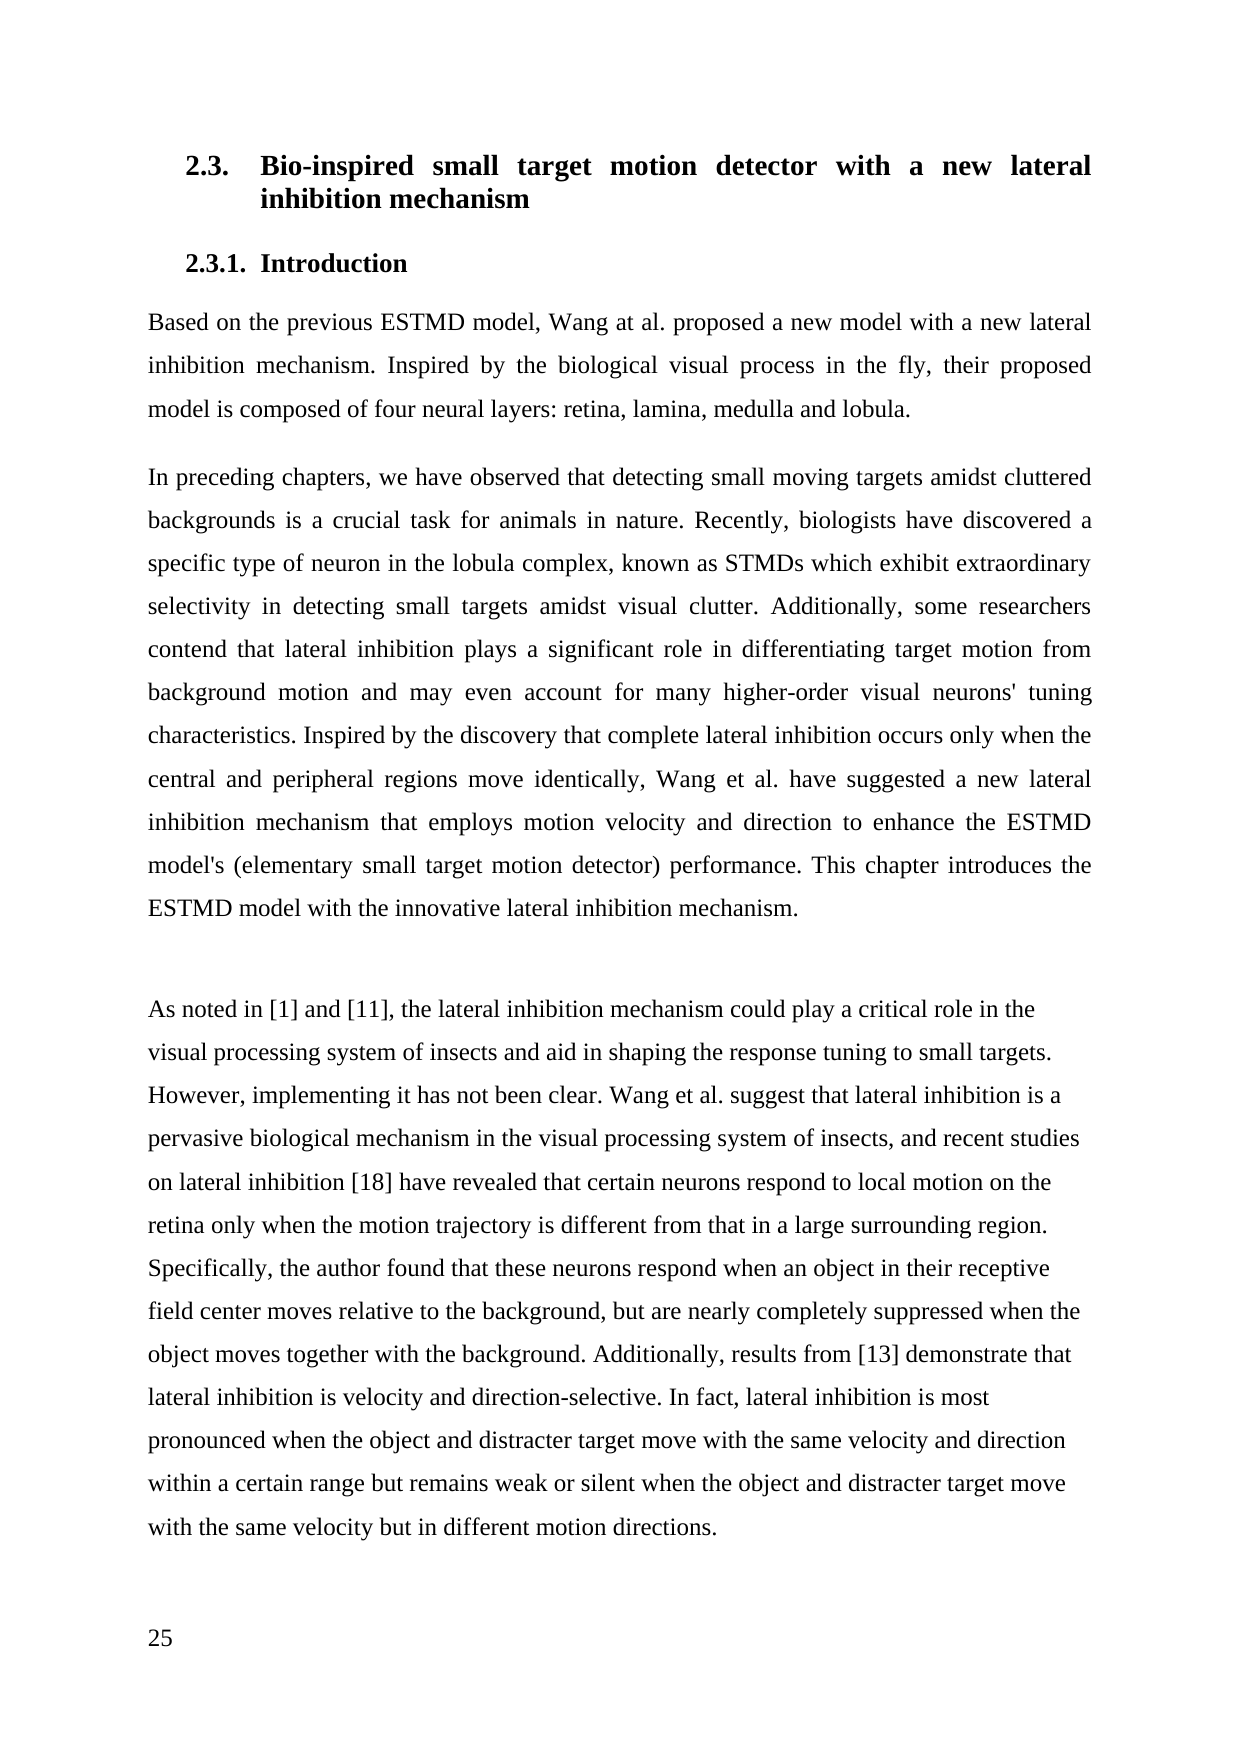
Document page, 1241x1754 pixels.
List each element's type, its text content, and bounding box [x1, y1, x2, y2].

text As noted in [1] and [11], the lateral inhibition mechanism could play a critical role in the visual processing system of insects and aid in shaping the response tuning to small targets. However, implementing it has not been clear. Wang et al. suggest that lateral inhibition is a pervasive biological mechanism in the visual processing system of insects, and recent studies on lateral inhibition [18] have revealed that certain neurons respond to local motion on the retina only when the motion trajectory is different from that in a large surrounding region. Specifically, the author found that these neurons respond when an object in their receptive field center moves relative to the background, but are nearly completely suppressed when the object moves together with the background. Additionally, results from [13] demonstrate that lateral inhibition is velocity and direction-selective. In fact, lateral inhibition is most pronounced when the object and distracter target move with the same velocity and direction within a certain range but remains weak or silent when the object and distracter target move with the same velocity but in different motion directions. [148, 994, 1093, 1540]
subtitle Introduction [185, 248, 1093, 279]
text In preceding chapters, we have observed that detecting small moving targets amidst cluttered backgrounds is a crucial task for animals in nature. Recently, biologists have discovered a specific type of neuron in the lobula complex, known as STMDs which exhibit extraordinary selectivity in detecting small targets amidst visual clutter. Additionally, some researchers contend that lateral inhibition plays a significant role in differentiating target motion from background motion and may even account for many higher-order visual neurons' tuning characteristics. Inspired by the discovery that complete lateral inhibition occurs only when the central and peripheral regions move identically, Wang et al. have suggested a new lateral inhibition mechanism that employs motion velocity and direction to enhance the ESTMD model's (elementary small target motion detector) performance. This chapter introduces the ESTMD model with the innovative lateral inhibition mechanism. [148, 462, 1093, 922]
subtitle Bio-inspired small target motion detector with a new lateral inhibition mechanism [185, 148, 1093, 215]
text Based on the previous ESTMD model, Wang at al. proposed a new model with a new lateral inhibition mechanism. Inspired by the biological visual process in the fly, their proposed model is composed of four neural layers: retina, lamina, medulla and lobula. [148, 307, 1093, 422]
